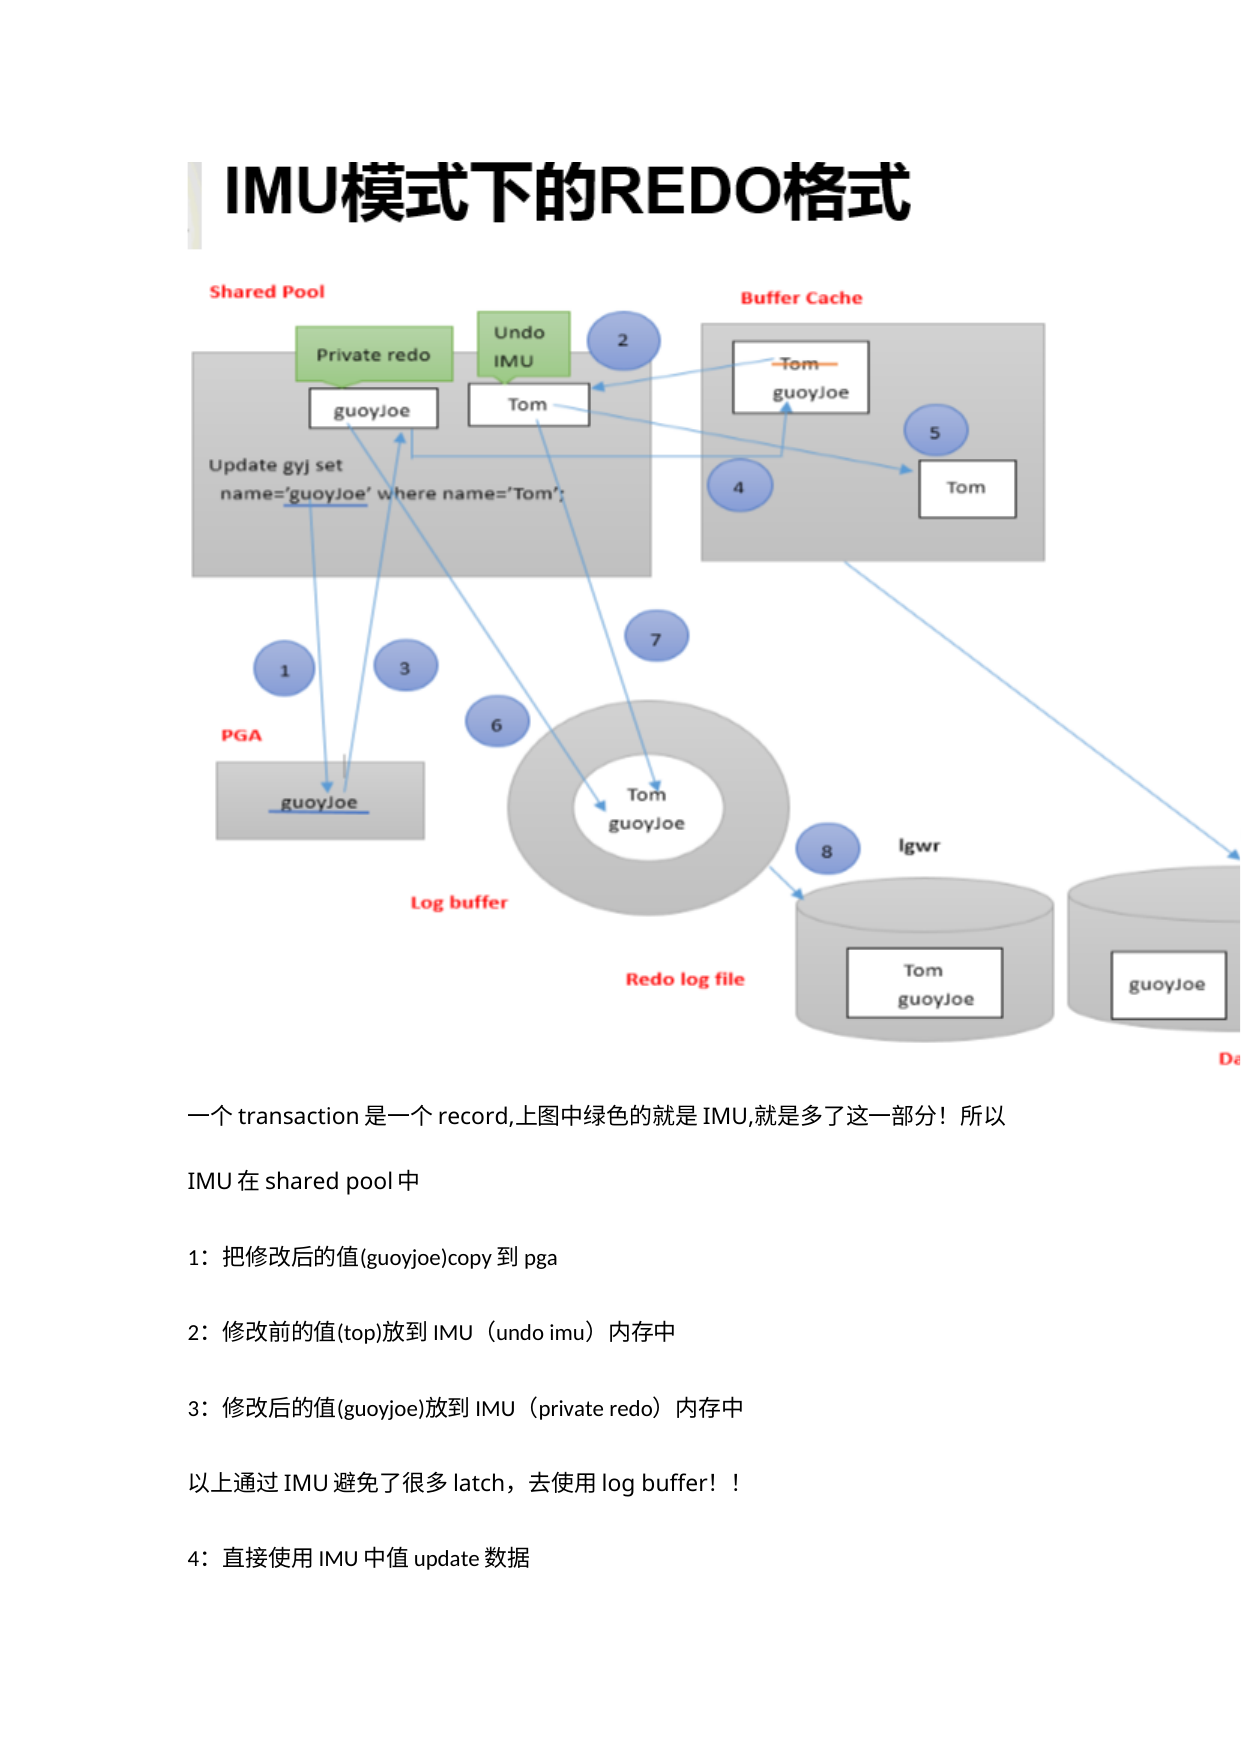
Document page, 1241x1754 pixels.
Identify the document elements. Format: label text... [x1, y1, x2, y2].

text 3：修改后的值(guoyjoe)放到IMU（private redo）内存中 [187, 1374, 1053, 1439]
text 1：把修改后的值(guoyjoe)copy到pga [187, 1223, 1053, 1288]
picture [187, 162, 1241, 1067]
text 2：修改前的值(top)放到IMU（undo imu）内存中 [187, 1298, 1053, 1363]
text 一个transaction是一个record,上图中绿色的就是IMU,就是多了这一部分！所以IMU在shared pool中 [187, 1082, 1053, 1212]
text 4：直接使用IMU中值update数据 [187, 1524, 1053, 1589]
text 以上通过IMU避免了很多latch，去使用log buffer！！ [187, 1449, 1053, 1514]
